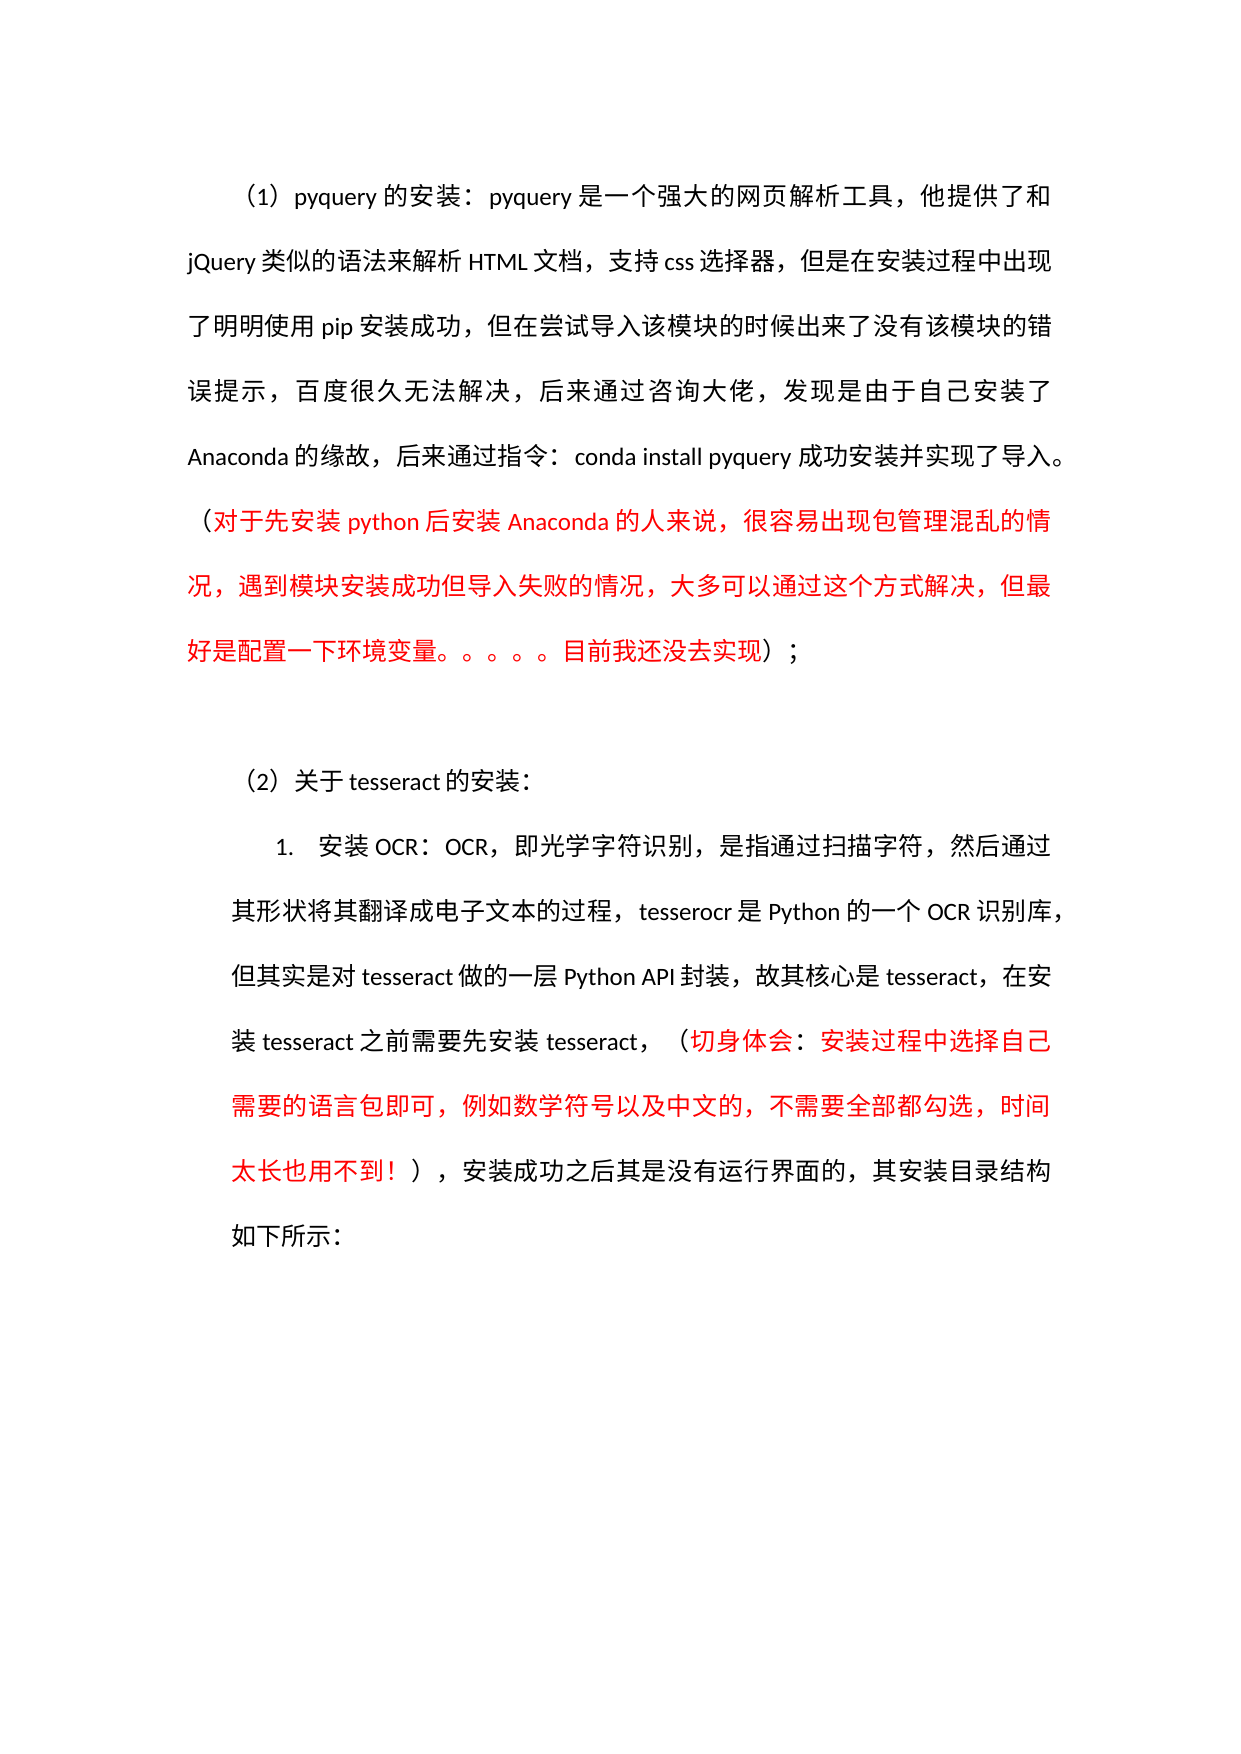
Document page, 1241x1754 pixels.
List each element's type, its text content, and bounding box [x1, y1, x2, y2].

list pyquery的安装：pyquery是一个强大的网页解析工具，他提供了和jQuery类似的语法来解析HTML文档，支持css选择器，但是在安装过程中出现了明明使用pip安装成功，但在尝试导入该模块的时候出来了没有该模块的错误提示，百度很久无法解决，后来通过咨询大佬，发现是由于自己安装了Anaconda的缘故，后来通过指令：conda install pyquery 成功安装并实现了导入。（对于先安装python后安装Anaconda的人来说，很容易出现包管理混乱的情况，遇到模块安装成功但导入失败的情况，大多可以通过这个方式解决，但最好是配置一下环境变量。。。。。目前我还没去实现）； [187, 162, 1053, 682]
list 关于tesseract的安装： [187, 747, 1053, 812]
list 安装OCR：OCR，即光学字符识别，是指通过扫描字符，然后通过其形状将其翻译成电子文本的过程，tesserocr是Python的一个OCR识别库，但其实是对tesseract做的一层Python API封装，故其核心是tesseract，在安装tesseract之前需要先安装tesseract，（切身体会：安装过程中选择自己需要的语言包即可，例如数学符号以及中文的，不需要全部都勾选，时间太长也用不到！），安装成功之后其是没有运行界面的，其安装目录结构如下所示： [231, 812, 1053, 1267]
